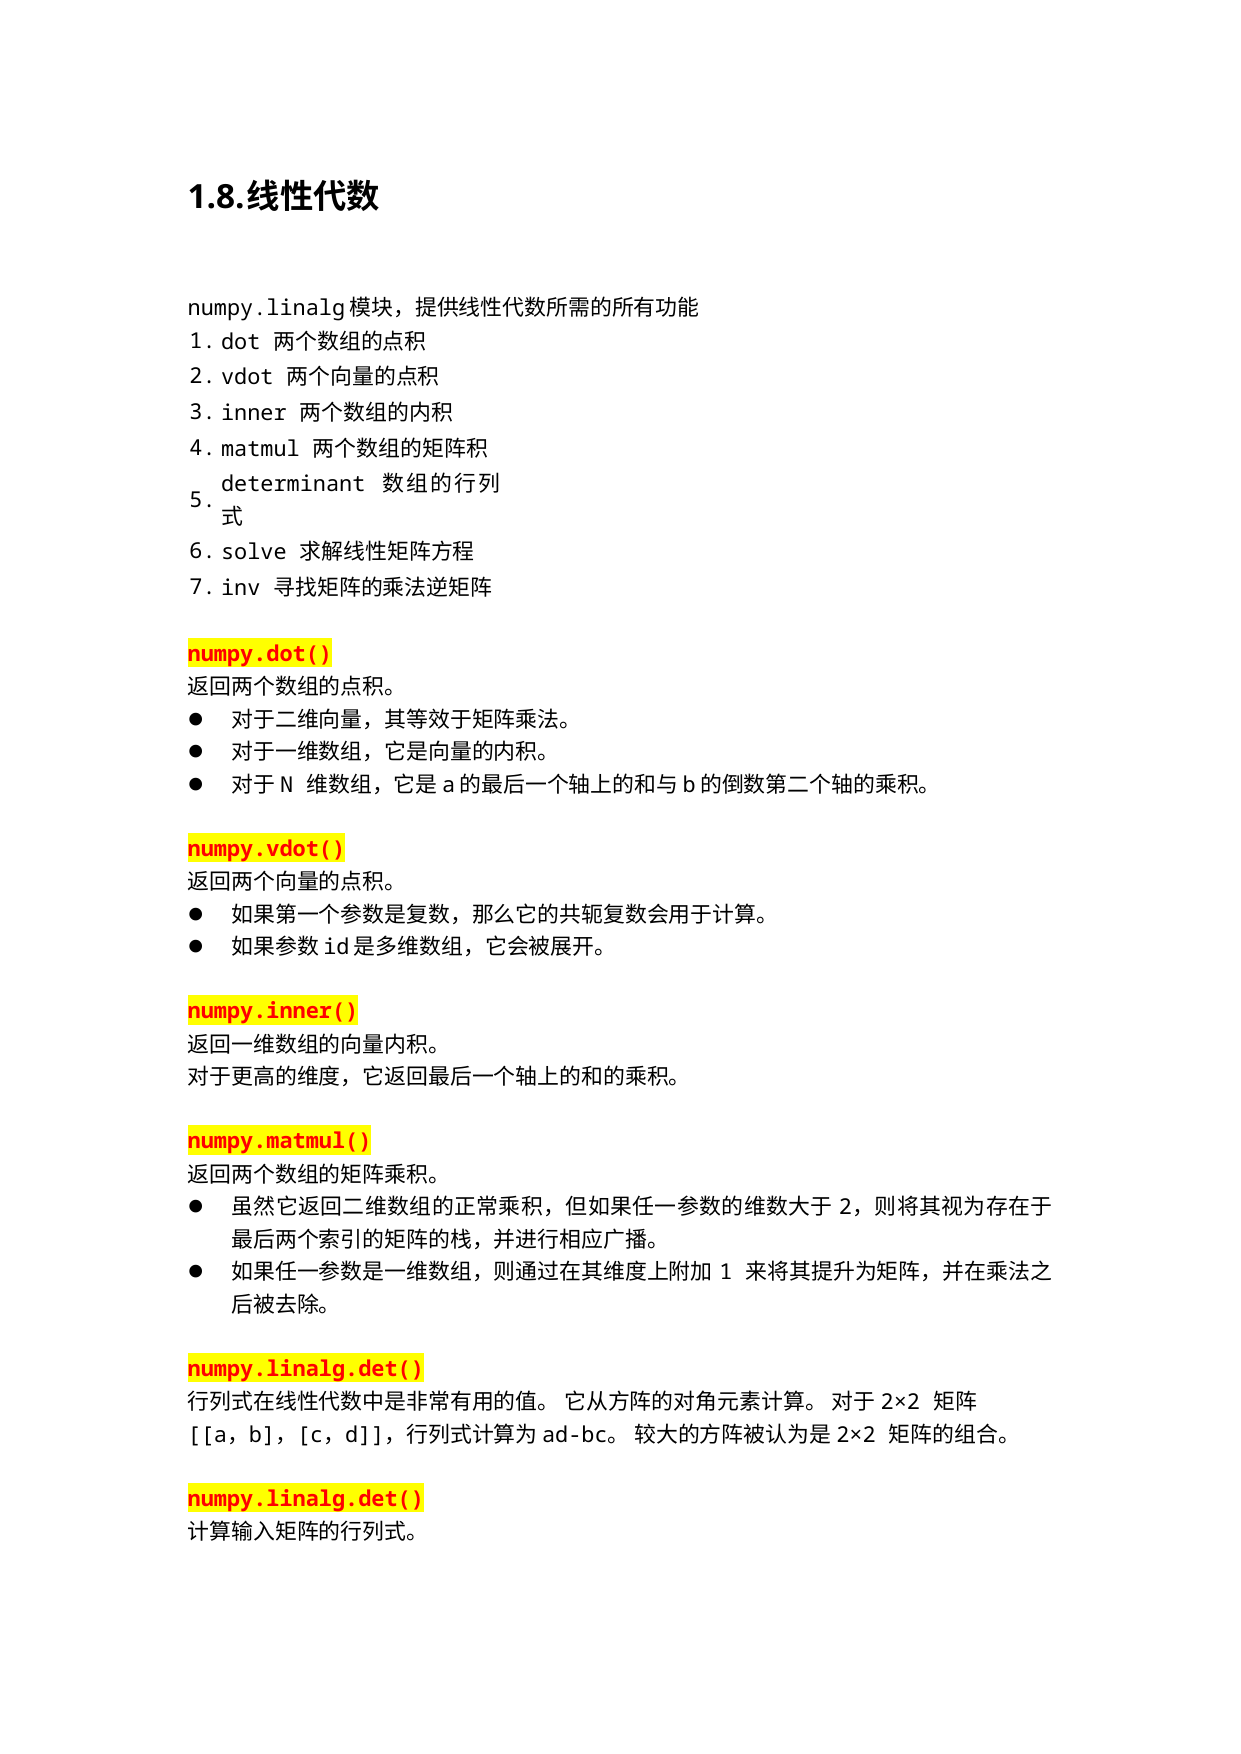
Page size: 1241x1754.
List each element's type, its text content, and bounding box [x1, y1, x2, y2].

table_cell determinant 数组的行列式 [219, 464, 502, 532]
list 对于 N 维数组，它是a的最后一个轴上的和与b的倒数第二个轴的乘积。 [187, 766, 1053, 799]
text 返回两个数组的点积。 [187, 669, 1053, 701]
table_cell matmul 两个数组的矩阵积 [219, 429, 502, 464]
list 虽然它返回二维数组的正常乘积，但如果任一参数的维数大于2，则将其视为存在于最后两个索引的矩阵的栈，并进行相应广播。 [187, 1189, 1053, 1254]
text numpy.dot() [187, 636, 1053, 669]
table_header 1. [188, 322, 219, 357]
text 对于更高的维度，它返回最后一个轴上的和的乘积。 [187, 1059, 1053, 1091]
list 对于一维数组，它是向量的内积。 [187, 734, 1053, 766]
text 计算输入矩阵的行列式。 [187, 1514, 1053, 1546]
text 返回两个数组的矩阵乘积。 [187, 1156, 1053, 1189]
text 行列式在线性代数中是非常有用的值。 它从方阵的对角元素计算。 对于 2×2 矩阵 [187, 1384, 1053, 1416]
text numpy.vdot() [187, 831, 1053, 864]
table_cell 6. [188, 533, 219, 568]
text 返回一维数组的向量内积。 [187, 1026, 1053, 1059]
table_cell solve 求解线性矩阵方程 [219, 533, 502, 568]
table_header dot 两个数组的点积 [219, 322, 502, 357]
table_cell 5. [188, 464, 219, 532]
text 返回两个向量的点积。 [187, 864, 1053, 896]
subtitle 线性代数 [187, 162, 1053, 227]
table_cell 3. [188, 393, 219, 429]
table_cell inv 寻找矩阵的乘法逆矩阵 [219, 568, 502, 604]
table_cell 2. [188, 358, 219, 393]
table_cell 7. [188, 568, 219, 604]
text numpy.linalg模块，提供线性代数所需的所有功能 [187, 289, 1053, 322]
text numpy.linalg.det() [187, 1481, 1053, 1514]
list 对于二维向量，其等效于矩阵乘法。 [187, 701, 1053, 734]
table_cell 4. [188, 429, 219, 464]
text numpy.inner() [187, 994, 1053, 1026]
table_cell vdot 两个向量的点积 [219, 358, 502, 393]
list 如果参数id是多维数组，它会被展开。 [187, 929, 1053, 961]
list 如果任一参数是一维数组，则通过在其维度上附加 1 来将其提升为矩阵，并在乘法之后被去除。 [187, 1254, 1053, 1319]
text [[a，b]，[c，d]]，行列式计算为ad-bc。 较大的方阵被认为是 2×2 矩阵的组合。 [187, 1416, 1053, 1449]
text numpy.linalg.det() [187, 1351, 1053, 1384]
text numpy.matmul() [187, 1124, 1053, 1156]
list 如果第一个参数是复数，那么它的共轭复数会用于计算。 [187, 896, 1053, 929]
table_cell inner 两个数组的内积 [219, 393, 502, 429]
